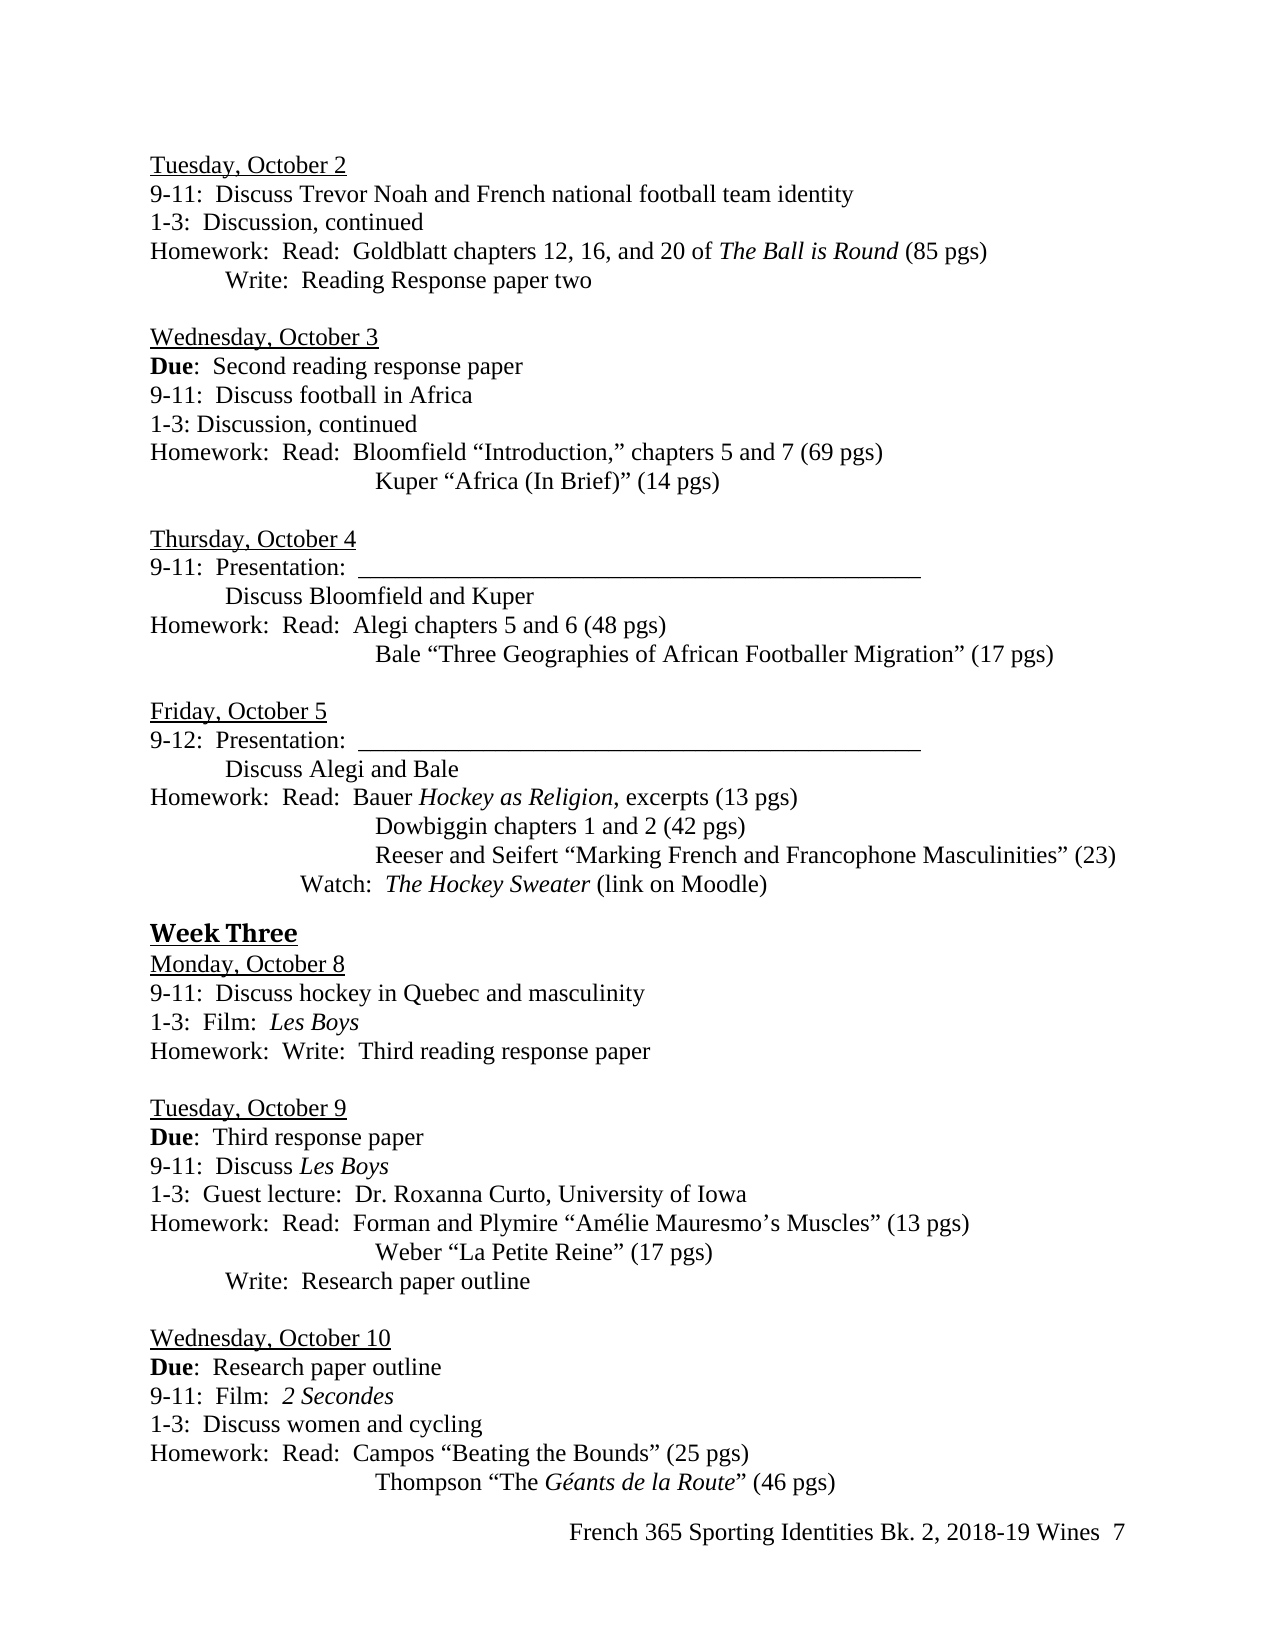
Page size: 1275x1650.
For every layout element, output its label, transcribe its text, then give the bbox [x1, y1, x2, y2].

subtitle Week Three [150, 918, 1125, 949]
text Bale “Three Geographies of African Footballer Migration” (17 pgs) [150, 639, 1125, 667]
text 1-3: Discussion, continued [150, 207, 1125, 236]
text Reeser and Seifert “Marking French and Francophone Masculinities” (23) [150, 840, 1125, 869]
text Thursday, October 4 [150, 524, 1125, 552]
text 1-3: Film: Les Boys [150, 1007, 1125, 1036]
text Kuper “Africa (In Brief)” (14 pgs) [150, 466, 1125, 495]
text Weber “La Petite Reine” (17 pgs) [150, 1237, 1125, 1266]
text Dowbiggin chapters 1 and 2 (42 pgs) [150, 811, 1125, 840]
text Tuesday, October 9 [150, 1093, 1125, 1122]
text Homework: Read: Bloomfield “Introduction,” chapters 5 and 7 (69 pgs) [150, 437, 1125, 466]
text 1-3: Discuss women and cycling [150, 1409, 1125, 1438]
text Homework: Write: Third reading response paper [150, 1036, 1125, 1064]
text Discuss Bloomfield and Kuper [150, 581, 1125, 610]
text Write: Research paper outline [150, 1266, 1125, 1294]
text 1-3: Discussion, continued [150, 409, 1125, 437]
text 1-3: Guest lecture: Dr. Roxanna Curto, University of Iowa [150, 1179, 1125, 1208]
text Homework: Read: Alegi chapters 5 and 6 (48 pgs) [150, 610, 1125, 639]
text 9-11: Film: 2 Secondes [150, 1381, 1125, 1409]
text Homework: Read: Campos “Beating the Bounds” (25 pgs) [150, 1438, 1125, 1467]
text Write: Reading Response paper two [150, 265, 1125, 294]
text Homework: Read: Forman and Plymire “Amélie Mauresmo’s Muscles” (13 pgs) [150, 1208, 1125, 1237]
text Tuesday, October 2 [150, 150, 1125, 179]
text Due: Third response paper [150, 1122, 1125, 1151]
text Friday, October 5 [150, 696, 1125, 725]
text 9-11: Presentation: _____________________________________________ [150, 552, 1125, 581]
text Wednesday, October 10 [150, 1323, 1125, 1352]
text 9-11: Discuss football in Africa [150, 380, 1125, 409]
text 9-12: Presentation: _____________________________________________ [150, 725, 1125, 754]
text Discuss Alegi and Bale [150, 754, 1125, 782]
text Thompson “The Géants de la Route” (46 pgs) [150, 1467, 1125, 1496]
text 9-11: Discuss Les Boys [150, 1151, 1125, 1179]
text 9-11: Discuss Trevor Noah and French national football team identity [150, 179, 1125, 207]
text Homework: Read: Goldblatt chapters 12, 16, and 20 of The Ball is Round (85 pgs) [150, 236, 1125, 265]
text Watch: The Hockey Sweater (link on Moodle) [150, 869, 1125, 897]
text 9-11: Discuss hockey in Quebec and masculinity [150, 978, 1125, 1007]
text Homework: Read: Bauer Hockey as Religion, excerpts (13 pgs) [150, 782, 1125, 811]
text Wednesday, October 3 [150, 322, 1125, 351]
text Due: Research paper outline [150, 1352, 1125, 1381]
text Due: Second reading response paper [150, 351, 1125, 380]
text Monday, October 8 [150, 949, 1125, 978]
